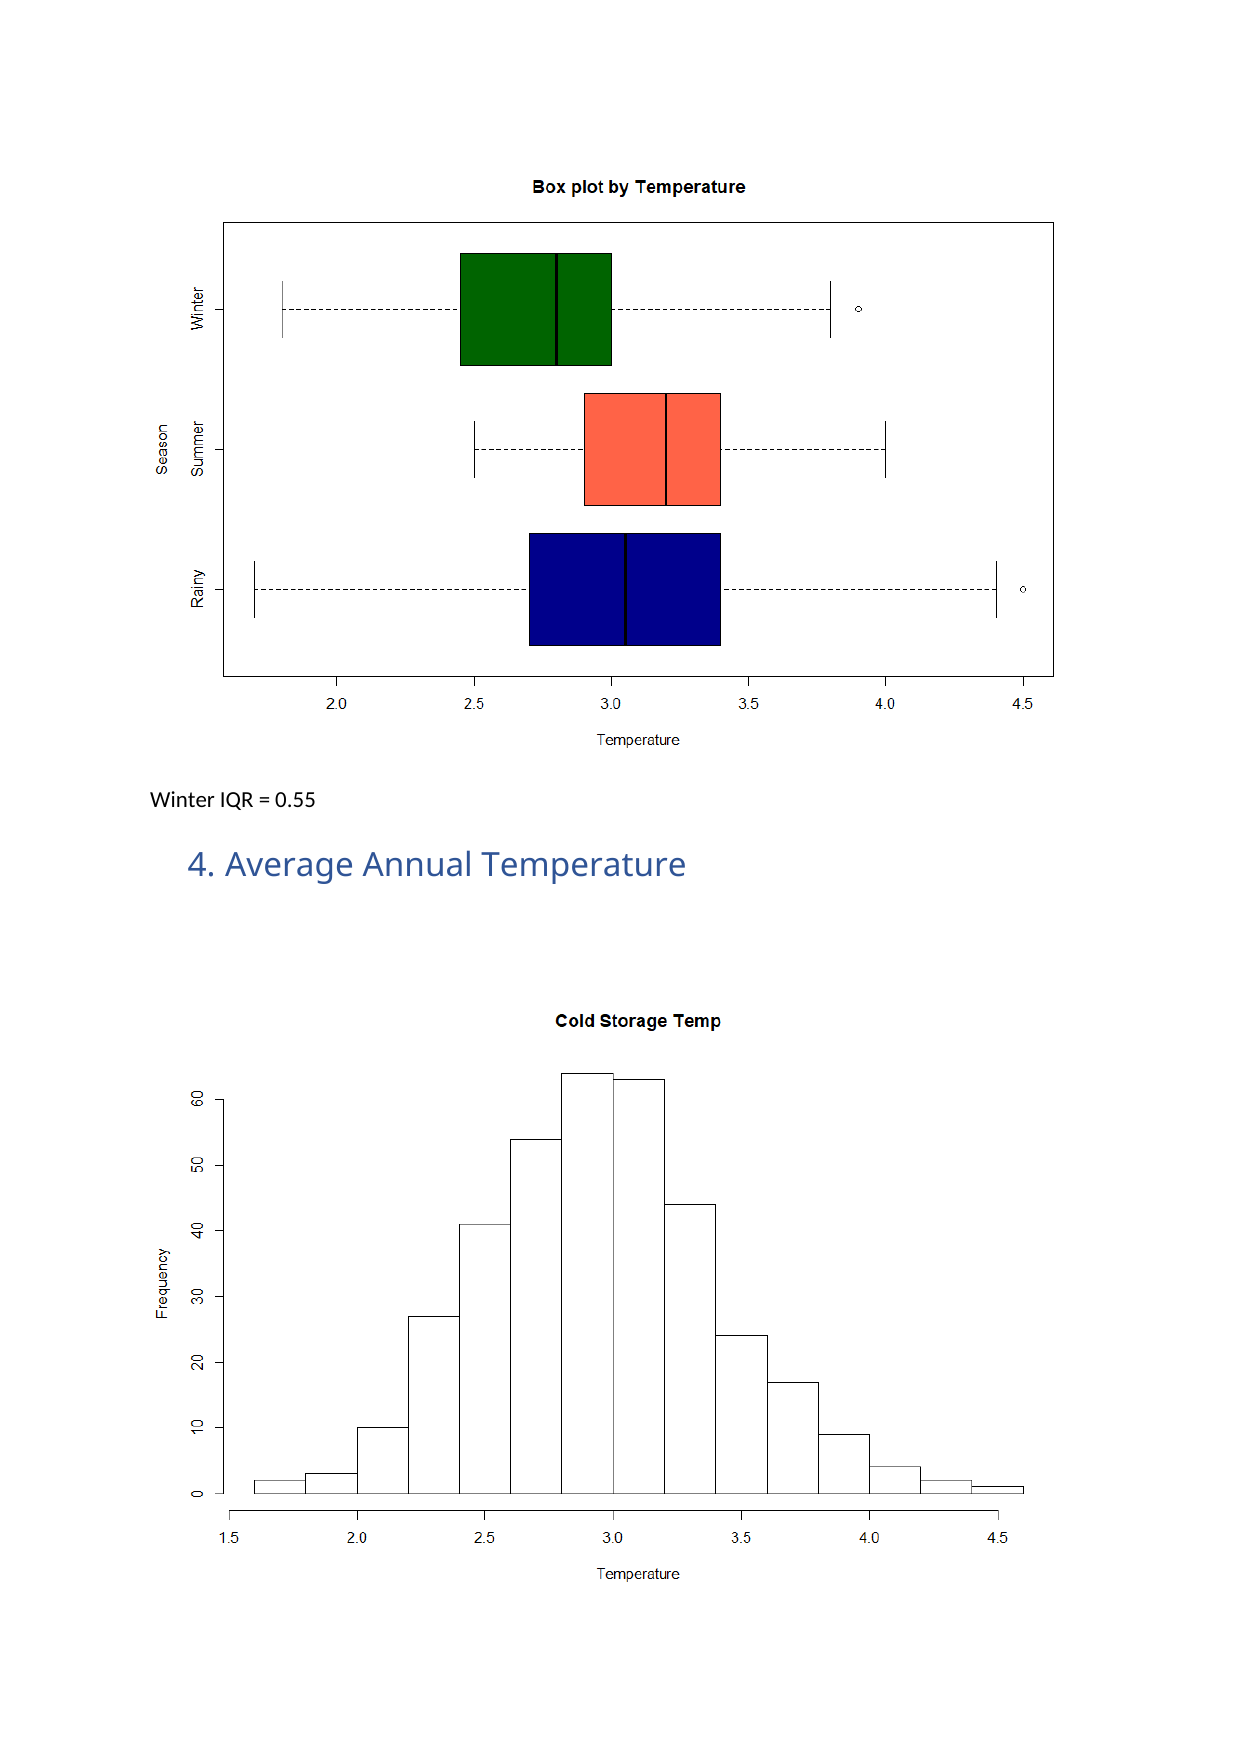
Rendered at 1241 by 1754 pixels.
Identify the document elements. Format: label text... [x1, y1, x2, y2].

subtitle Average Annual Temperature [187, 841, 1090, 886]
text Winter IQR = 0.55 [150, 786, 1090, 814]
picture [150, 150, 1091, 767]
picture [150, 983, 1091, 1601]
